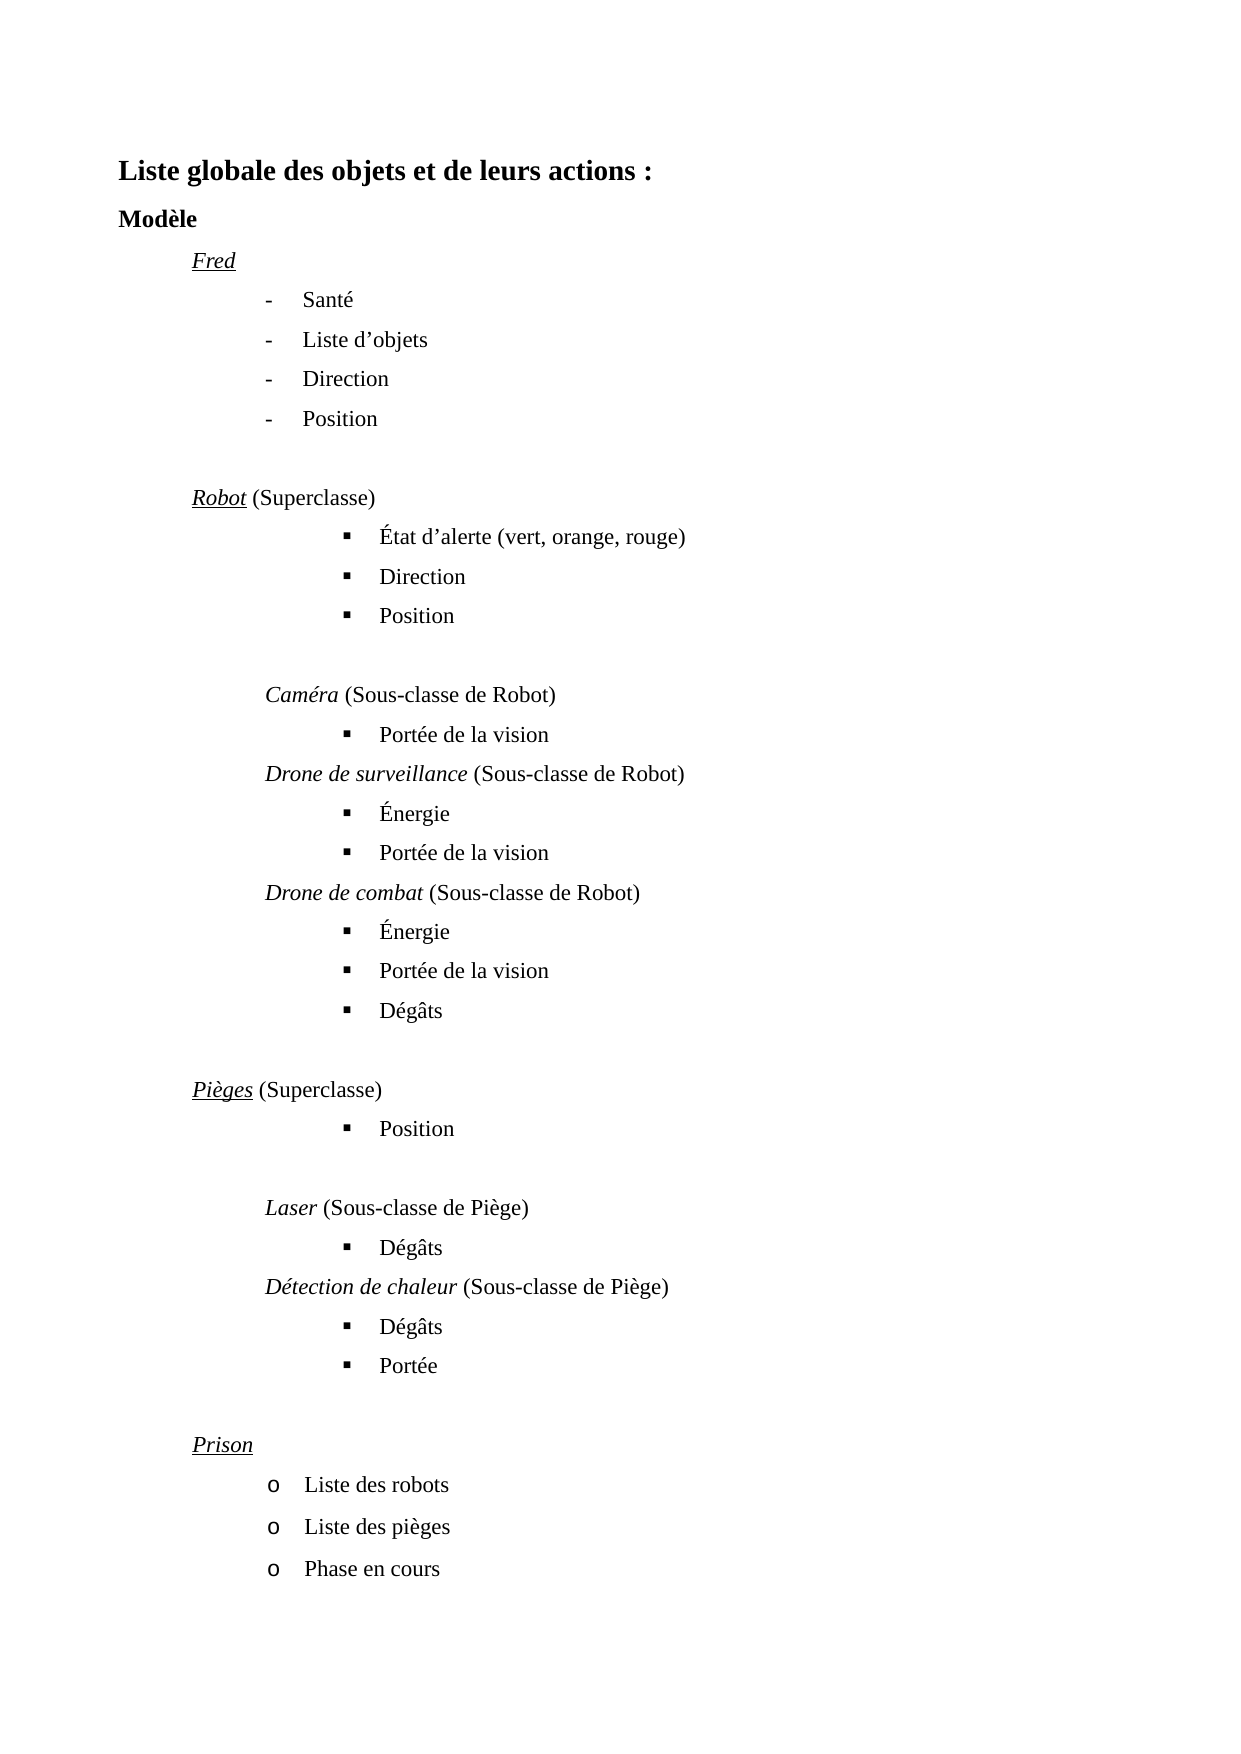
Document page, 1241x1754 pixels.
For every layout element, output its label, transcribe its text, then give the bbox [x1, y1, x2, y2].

list Phase en cours [267, 1555, 1122, 1584]
text Fred [192, 247, 1122, 273]
list Direction [265, 365, 1122, 392]
text Caméra (Sous-classe de Robot) [265, 681, 1122, 708]
list Direction [342, 563, 1122, 589]
text Drone de combat (Sous-classe de Robot) [265, 879, 1122, 905]
list Santé [265, 286, 1122, 313]
text Liste globale des objets et de leurs actions : [118, 153, 1122, 187]
list Dégâts [342, 1313, 1122, 1339]
list Portée de la vision [342, 958, 1122, 984]
list État d’alerte (vert, orange, rouge) [342, 523, 1122, 550]
list Portée [342, 1352, 1122, 1379]
text Détection de chaleur (Sous-classe de Piège) [265, 1273, 1122, 1300]
text Prison [192, 1431, 1122, 1458]
list Énergie [342, 918, 1122, 944]
list Portée de la vision [342, 839, 1122, 866]
list Liste d’objets [265, 326, 1122, 352]
list Position [342, 1116, 1122, 1142]
list Liste des robots [267, 1471, 1122, 1499]
list Portée de la vision [342, 721, 1122, 747]
text Pièges (Superclasse) [192, 1076, 1122, 1102]
text Laser (Sous-classe de Piège) [265, 1194, 1122, 1221]
text Modèle [118, 204, 1122, 233]
list Dégâts [342, 1234, 1122, 1260]
text Drone de surveillance (Sous-classe de Robot) [265, 760, 1122, 787]
list Position [342, 602, 1122, 629]
list Liste des pièges [267, 1513, 1122, 1541]
list Position [265, 405, 1122, 431]
list Énergie [342, 800, 1122, 826]
list Dégâts [342, 997, 1122, 1023]
text Robot (Superclasse) [192, 484, 1122, 510]
